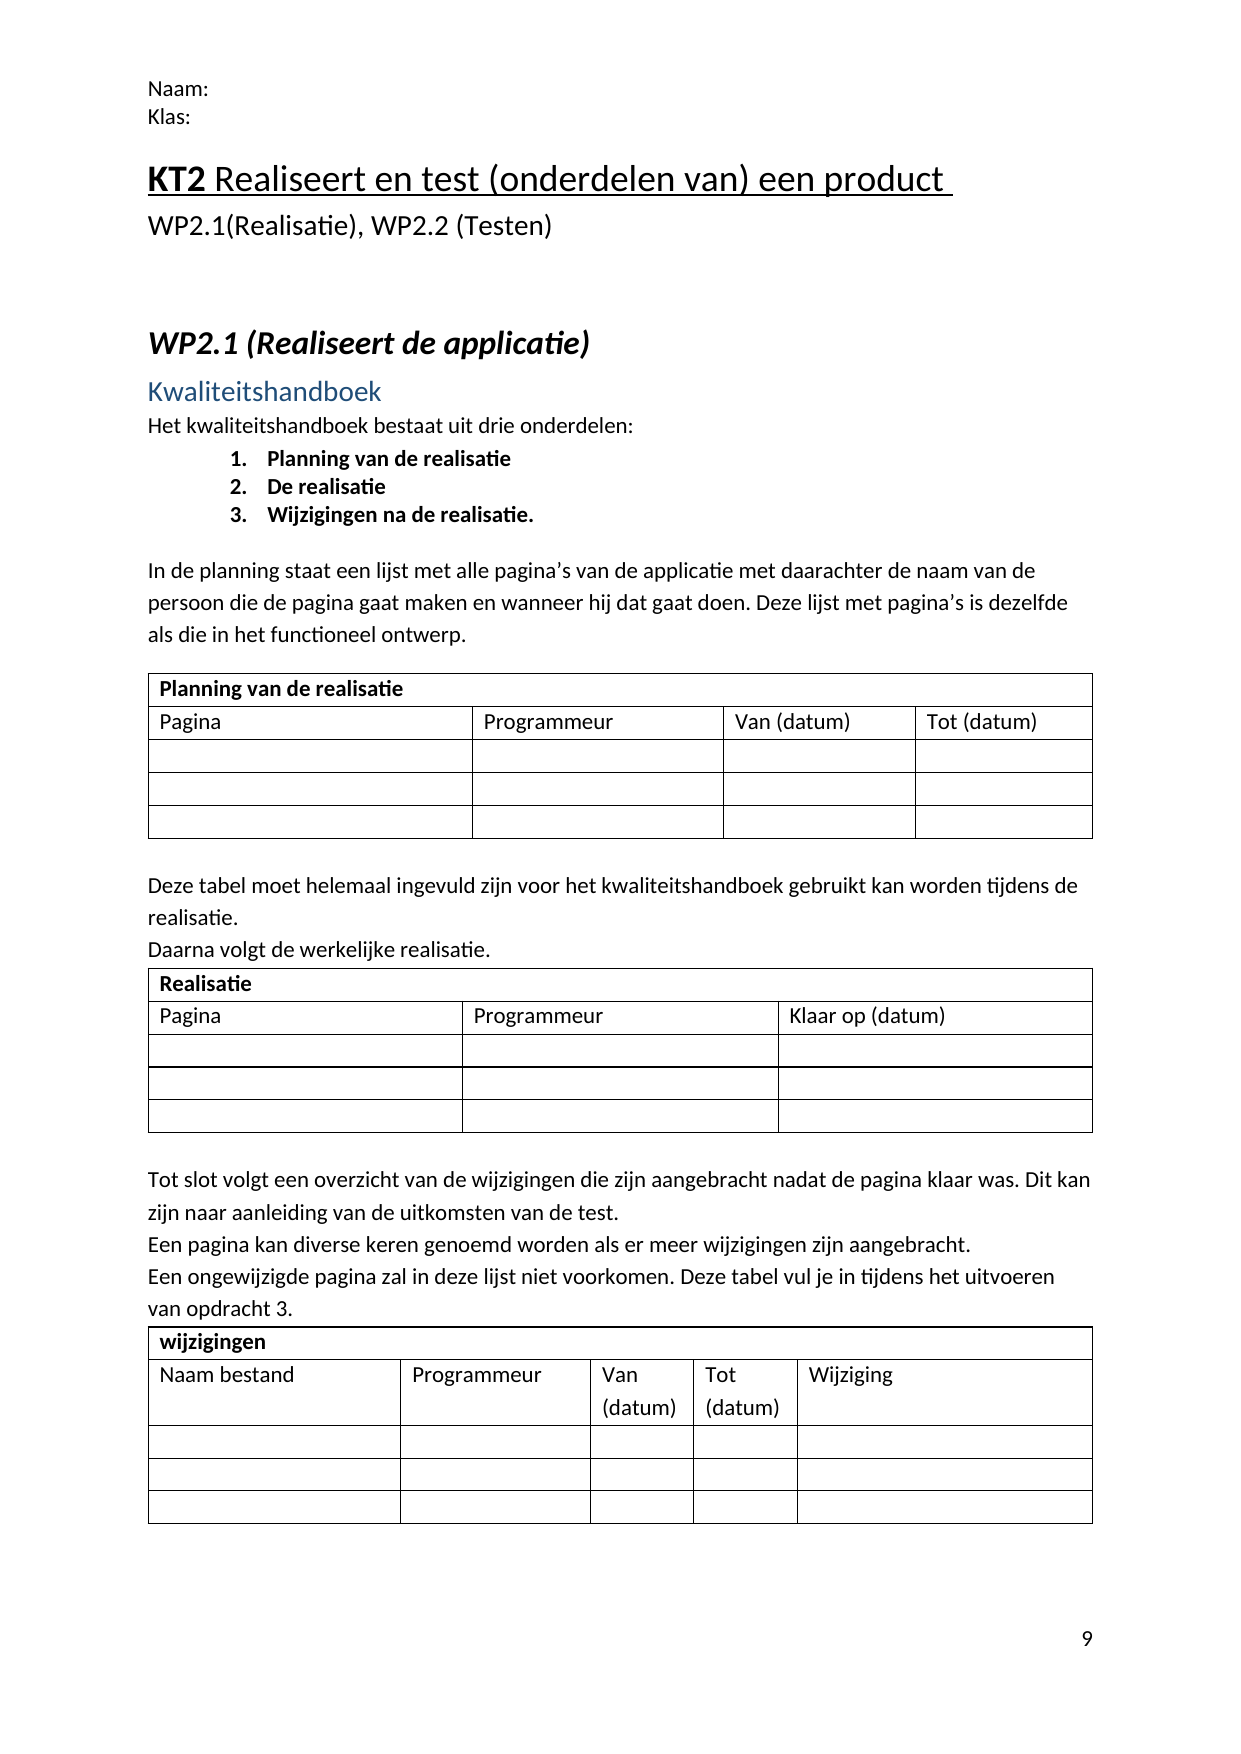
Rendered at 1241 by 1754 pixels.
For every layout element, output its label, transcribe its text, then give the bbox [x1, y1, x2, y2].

table_cell [798, 1426, 1092, 1457]
table_cell [473, 806, 723, 838]
table_cell [694, 1459, 797, 1490]
list Wijzigingen na de realisatie. [229, 500, 1093, 528]
table_header wijzigingen [149, 1328, 1092, 1359]
text realisatie. [148, 903, 1093, 931]
table_cell [401, 1459, 590, 1490]
table_cell [149, 1068, 462, 1099]
subtitle KT2 Realiseert en test (onderdelen van) een product [148, 155, 1093, 201]
table_cell [463, 1100, 778, 1132]
table_cell Tot (datum) [916, 707, 1092, 739]
table_cell [401, 1491, 590, 1523]
table_cell [724, 806, 915, 838]
table_cell [149, 1459, 400, 1490]
table_cell [724, 773, 915, 805]
table_header Planning van de realisatie [149, 674, 1092, 706]
table_cell [724, 740, 915, 772]
table_cell [149, 806, 472, 838]
table_cell Klaar op (datum) [779, 1002, 1092, 1033]
table_cell [463, 1035, 778, 1066]
table_cell [694, 1426, 797, 1457]
table_cell [591, 1491, 693, 1523]
text WP2.1(Realisatie), WP2.2 (Testen) [148, 207, 1093, 243]
table_header Realisatie [149, 969, 1092, 1001]
list De realisatie [229, 472, 1093, 500]
table_cell [473, 740, 723, 772]
table_cell [591, 1459, 693, 1490]
table_cell [694, 1491, 797, 1523]
table_cell Programmeur [473, 707, 723, 739]
text Tot slot volgt een overzicht van de wijzigingen die zijn aangebracht nadat de pagina klaar was. Dit kan zijn naar aanleiding van de uitkomsten van de test. [148, 1166, 1093, 1226]
table_cell Van (datum) [724, 707, 915, 739]
table_cell [779, 1035, 1092, 1066]
table_cell [149, 1426, 400, 1457]
subtitle WP2.1 (Realiseert de applicatie) [148, 322, 1093, 363]
table_cell [149, 1035, 462, 1066]
table_cell [149, 740, 472, 772]
table_cell [463, 1068, 778, 1099]
table_cell Pagina [149, 707, 472, 739]
table_cell Van (datum) [591, 1360, 693, 1424]
table_cell [916, 806, 1092, 838]
text Daarna volgt de werkelijke realisatie. [148, 936, 1093, 963]
subtitle Kwaliteitshandboek [148, 373, 1093, 409]
table_cell [473, 773, 723, 805]
table_cell [916, 740, 1092, 772]
text Het kwaliteitshandboek bestaat uit drie onderdelen: [148, 412, 1093, 440]
table_cell Tot (datum) [694, 1360, 797, 1424]
table_cell [401, 1426, 590, 1457]
table_cell [798, 1491, 1092, 1523]
table_cell Programmeur [463, 1002, 778, 1033]
table_cell [149, 773, 472, 805]
text Een pagina kan diverse keren genoemd worden als er meer wijzigingen zijn aangebracht. [148, 1230, 1093, 1258]
table_cell [149, 1491, 400, 1523]
table_cell [779, 1068, 1092, 1099]
text Een ongewijzigde pagina zal in deze lijst niet voorkomen. Deze tabel vul je in tijdens het uitvoeren van opdracht 3. [148, 1262, 1093, 1322]
table_cell [798, 1459, 1092, 1490]
table_cell [591, 1426, 693, 1457]
table_cell Programmeur [401, 1360, 590, 1424]
table_cell Naam bestand [149, 1360, 400, 1424]
table_cell [916, 773, 1092, 805]
table_cell Wijziging [798, 1360, 1092, 1424]
table_cell [779, 1100, 1092, 1132]
text Deze tabel moet helemaal ingevuld zijn voor het kwaliteitshandboek gebruikt kan worden tijdens de [148, 871, 1093, 899]
text In de planning staat een lijst met alle pagina’s van de applicatie met daarachter de naam van de persoon die de pagina gaat maken en wanneer hij dat gaat doen. Deze lijst met pagina’s is dezelfde als die in het functioneel ontwerp. [148, 556, 1093, 648]
table_cell [149, 1100, 462, 1132]
list Planning van de realisatie [229, 444, 1093, 472]
table_cell Pagina [149, 1002, 462, 1033]
